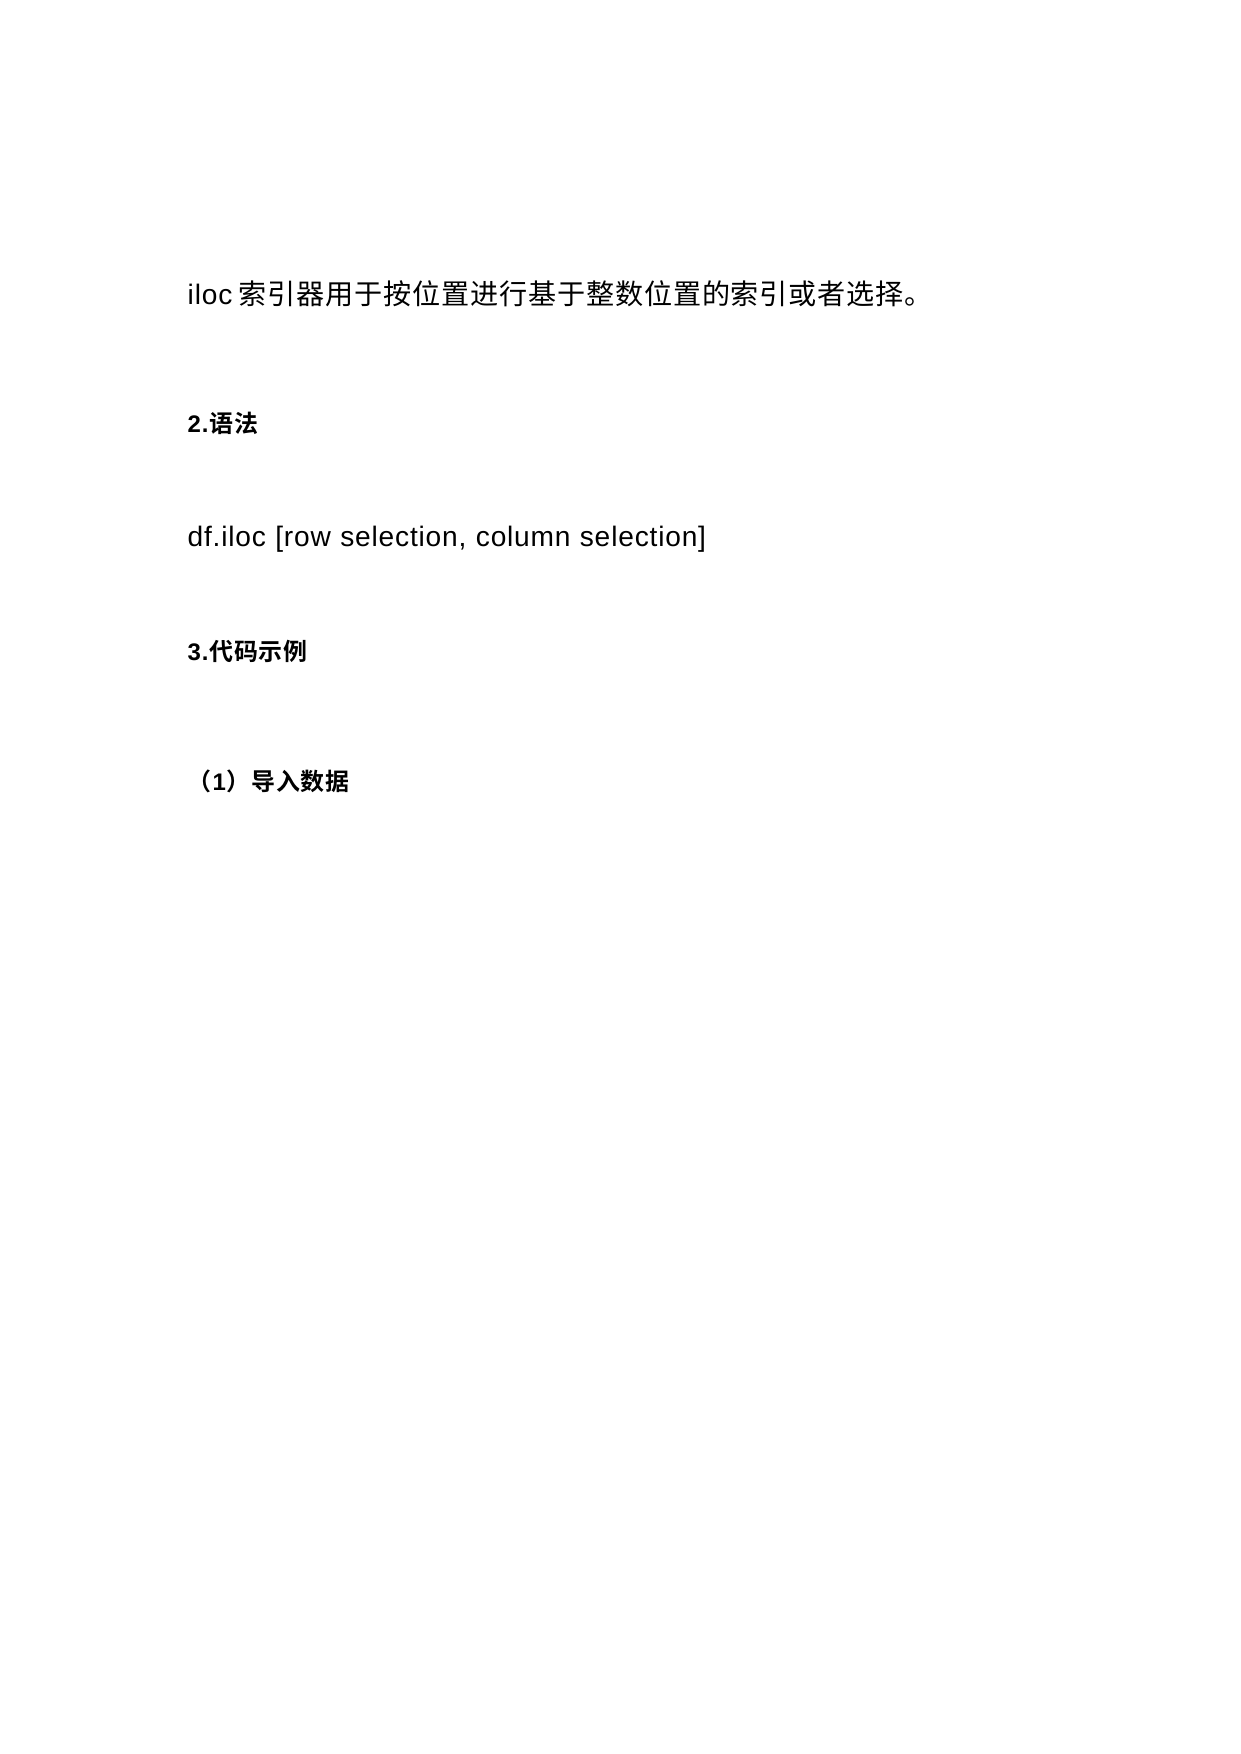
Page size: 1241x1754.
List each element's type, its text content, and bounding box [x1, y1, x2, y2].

text 2.语法 [187, 389, 1053, 454]
text （1）导入数据 [187, 747, 1053, 812]
text 3.代码示例 [187, 617, 1053, 682]
text df.iloc [row selection, column selection] [187, 519, 1053, 552]
text iloc索引器用于按位置进行基于整数位置的索引或者选择。 [187, 259, 1053, 324]
